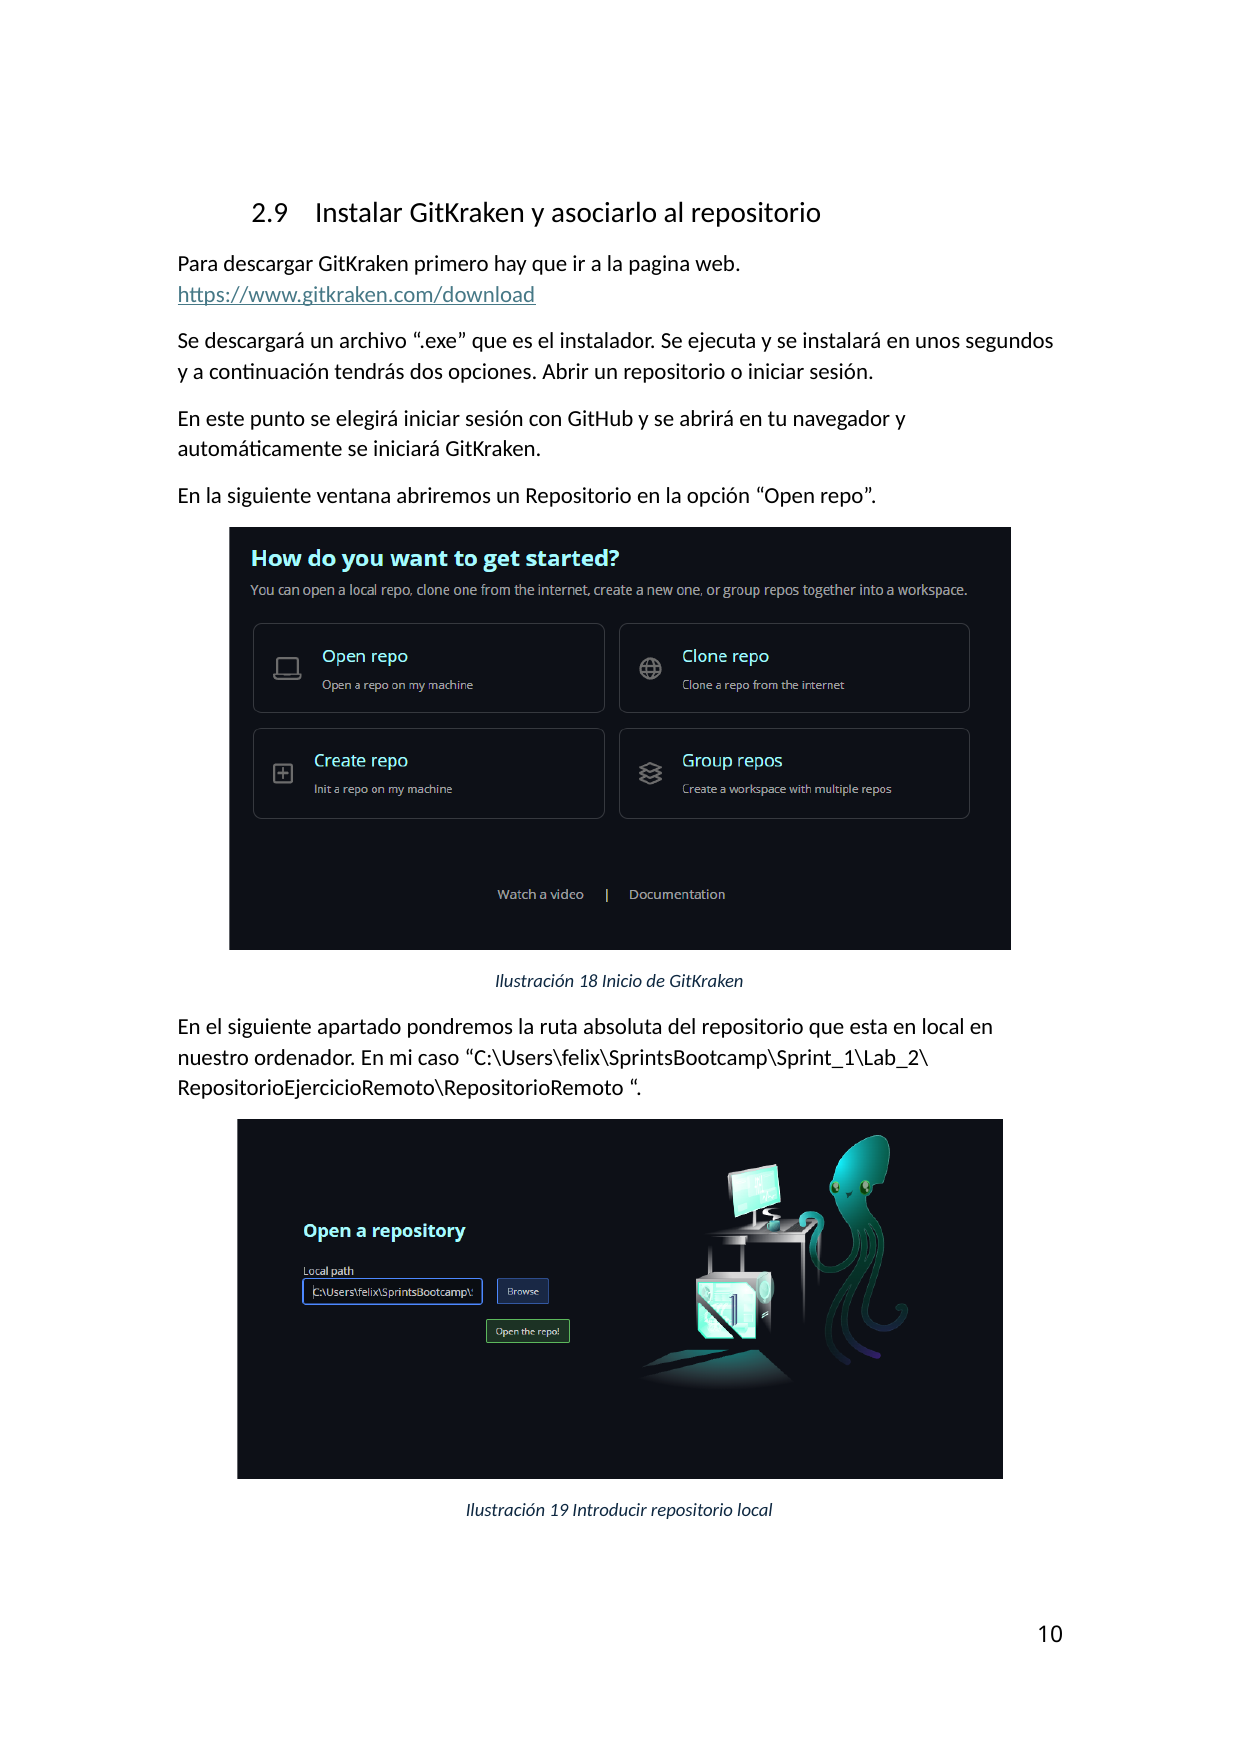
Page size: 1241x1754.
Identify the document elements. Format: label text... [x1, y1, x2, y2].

picture [229, 527, 1011, 950]
picture [237, 1119, 1003, 1479]
text Ilustración 18 Inicio de GitKraken [177, 969, 1063, 992]
text Para descargar GitKraken primero hay que ir a la pagina web. https://www.gitkraken.com/download [177, 249, 1063, 308]
list Instalar GitKraken y asociarlo al repositorio [251, 194, 1063, 230]
text En el siguiente apartado pondremos la ruta absoluta del repositorio que esta en local en nuestro ordenador. En mi caso “C:\Users\felix\SprintsBootcamp\Sprint_1\Lab_2\RepositorioEjercicioRemoto\RepositorioRemoto “. [177, 1012, 1063, 1101]
text Ilustración 19 Introducir repositorio local [177, 1498, 1063, 1521]
text En este punto se elegirá iniciar sesión con GitHub y se abrirá en tu navegador y automáticamente se iniciará GitKraken. [177, 404, 1063, 462]
text Se descargará un archivo “.exe” que es el instalador. Se ejecuta y se instalará en unos segundos y a continuación tendrás dos opciones. Abrir un repositorio o iniciar sesión. [177, 327, 1063, 385]
text En la siguiente ventana abriremos un Repositorio en la opción “Open repo”. [177, 481, 1063, 509]
